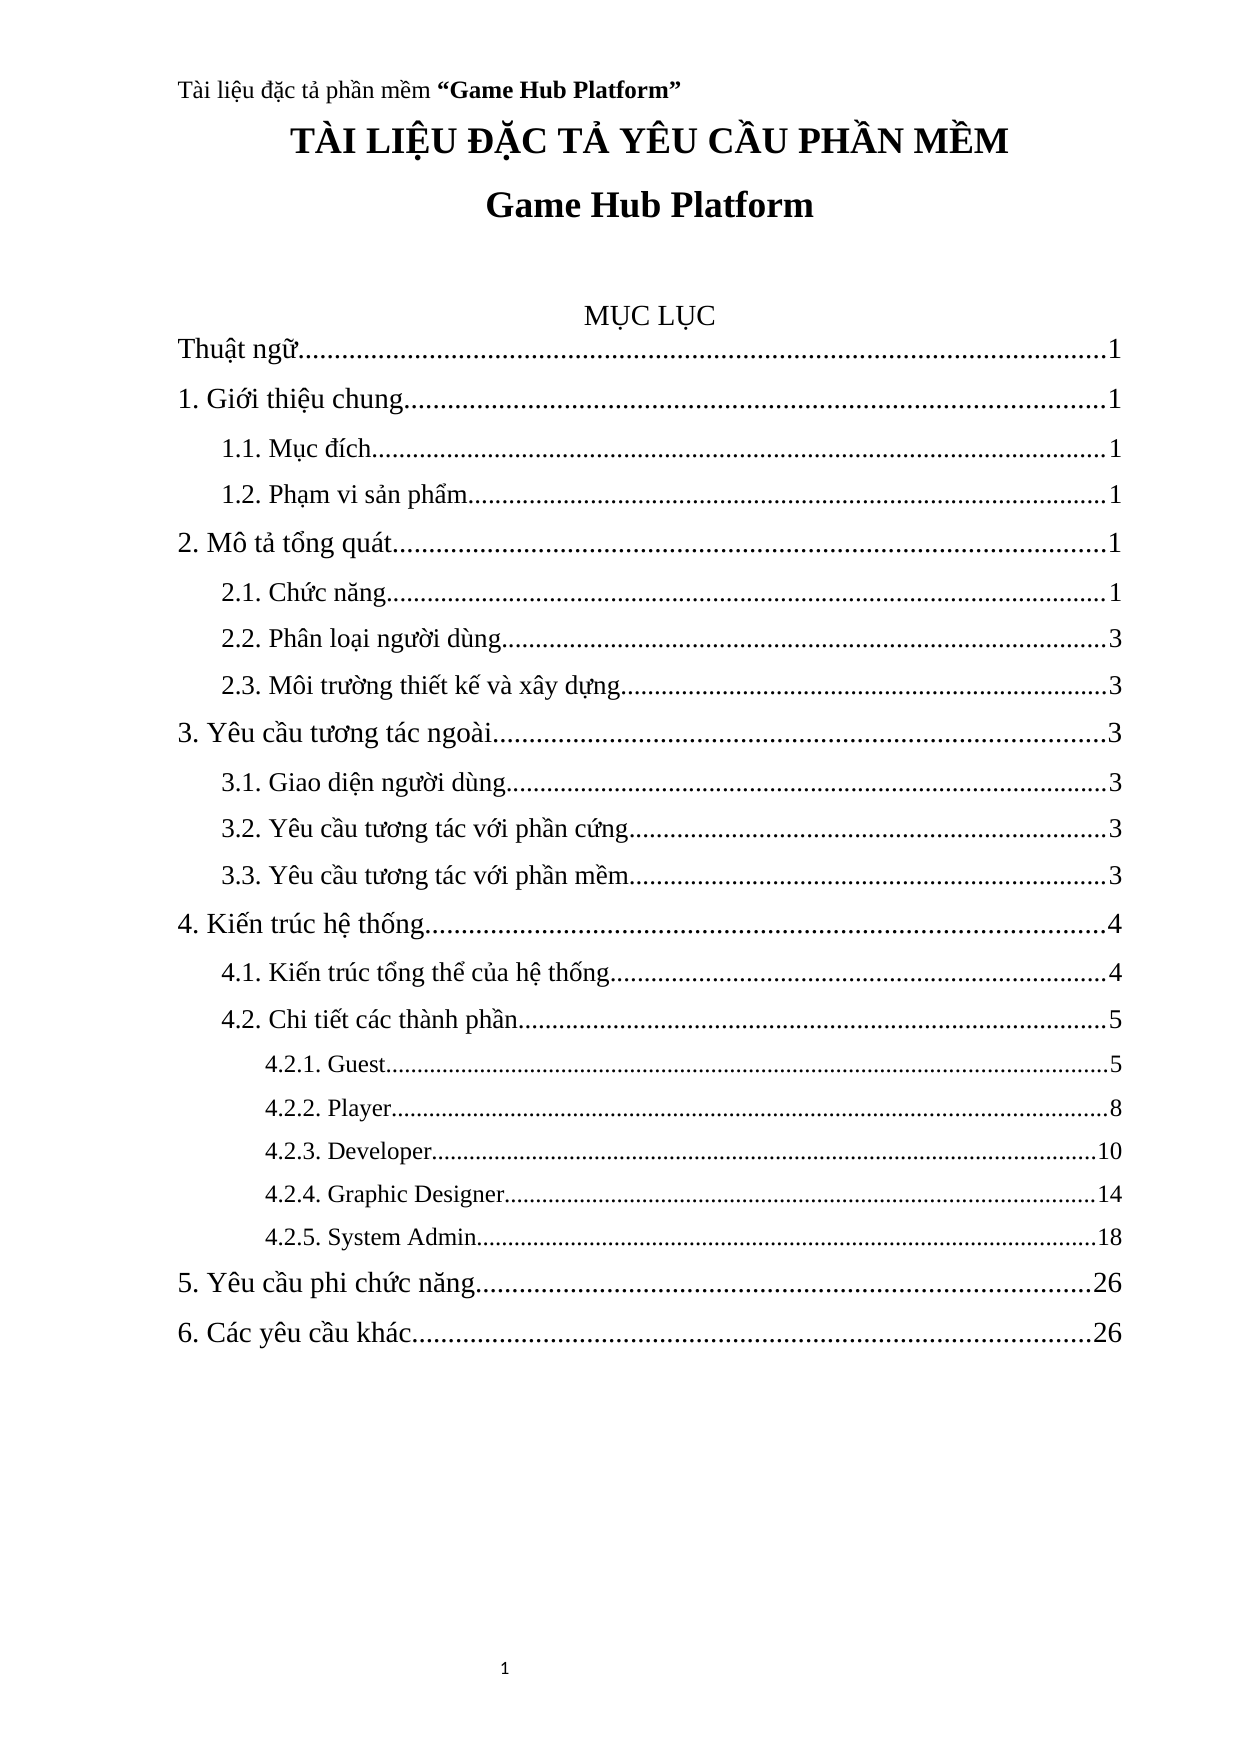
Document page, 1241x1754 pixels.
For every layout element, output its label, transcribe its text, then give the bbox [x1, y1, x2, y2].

text TÀI LIỆU ĐẶC TẢ YÊU CẦU PHẦN MỀM Game Hub Platform [177, 118, 1122, 226]
